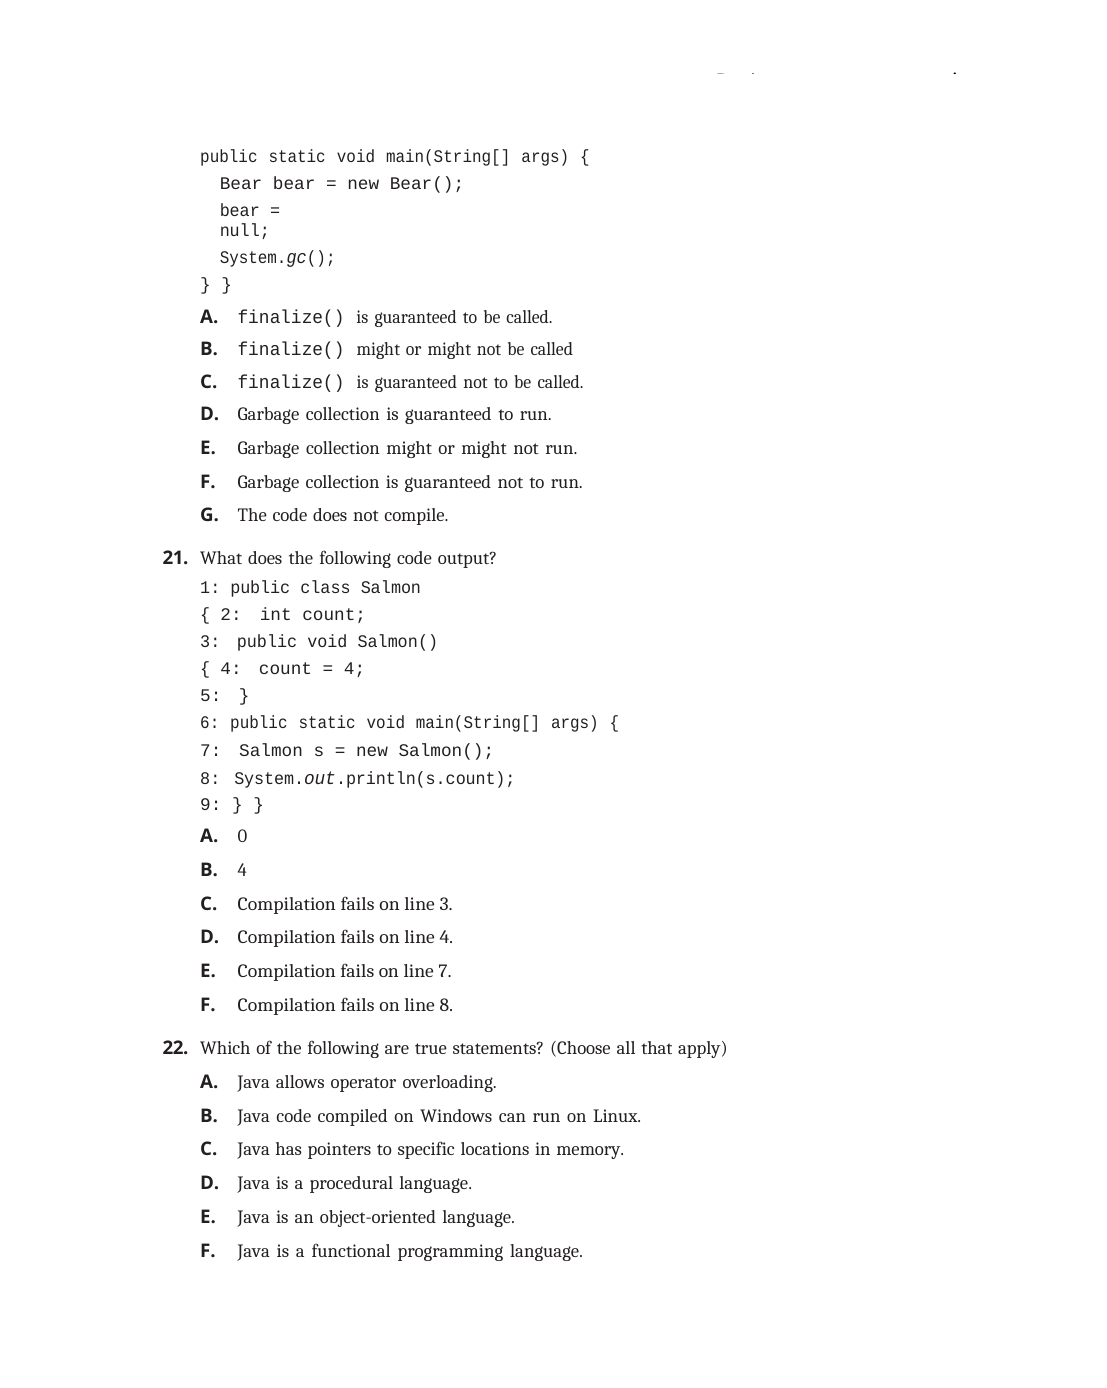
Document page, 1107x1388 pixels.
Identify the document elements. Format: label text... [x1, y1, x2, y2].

list Garbage collection is guaranteed to run. [200, 401, 1106, 426]
list Java allows operator overloading. [200, 1068, 1106, 1094]
list finalize() is guaranteed to be called. [200, 303, 1106, 329]
list Compilation fails on line 4. [200, 924, 1106, 949]
list Java has pointers to specific locations in memory. [200, 1136, 1106, 1161]
list What does the following code output? [162, 545, 1106, 570]
list finalize() is guaranteed not to be called. [200, 368, 1106, 394]
list Garbage collection is guaranteed not to run. [200, 468, 1106, 493]
text 9: } } [200, 795, 1106, 816]
list The code does not compile. [200, 502, 1106, 527]
list 0 [200, 822, 1106, 848]
list 4 [200, 856, 1106, 882]
text 3: public void Salmon() { 4: count = 4; [200, 633, 455, 680]
text 1: public class Salmon { 2: int count; [200, 579, 436, 626]
text 6: public static void main(String[] args) { 7: Salmon s = new Salmon(); [200, 714, 633, 761]
list finalize() might or might not be called [200, 336, 1106, 361]
list Compilation fails on line 7. [200, 957, 1106, 983]
list Which of the following are true statements? (Choose all that apply) [162, 1034, 1106, 1060]
text } } [200, 276, 1106, 296]
list Java is a procedural language. [200, 1169, 1106, 1195]
text System.gc(); [219, 248, 338, 269]
list Java code compiled on Windows can run on Linux. [200, 1102, 1106, 1127]
text public static void main(String[] args) { Bear bear = new Bear(); [200, 147, 608, 194]
text 8: System.out.println(s.count); [200, 768, 1106, 789]
text bear = null; [219, 202, 338, 242]
list Compilation fails on line 8. [200, 991, 1106, 1017]
text 5: } [200, 687, 1106, 707]
list Java is an object-oriented language. [200, 1203, 1106, 1229]
list Garbage collection might or might not run. [200, 434, 1106, 460]
list Java is a functional programming language. [200, 1237, 1106, 1262]
list Compilation fails on line 3. [200, 890, 1106, 916]
